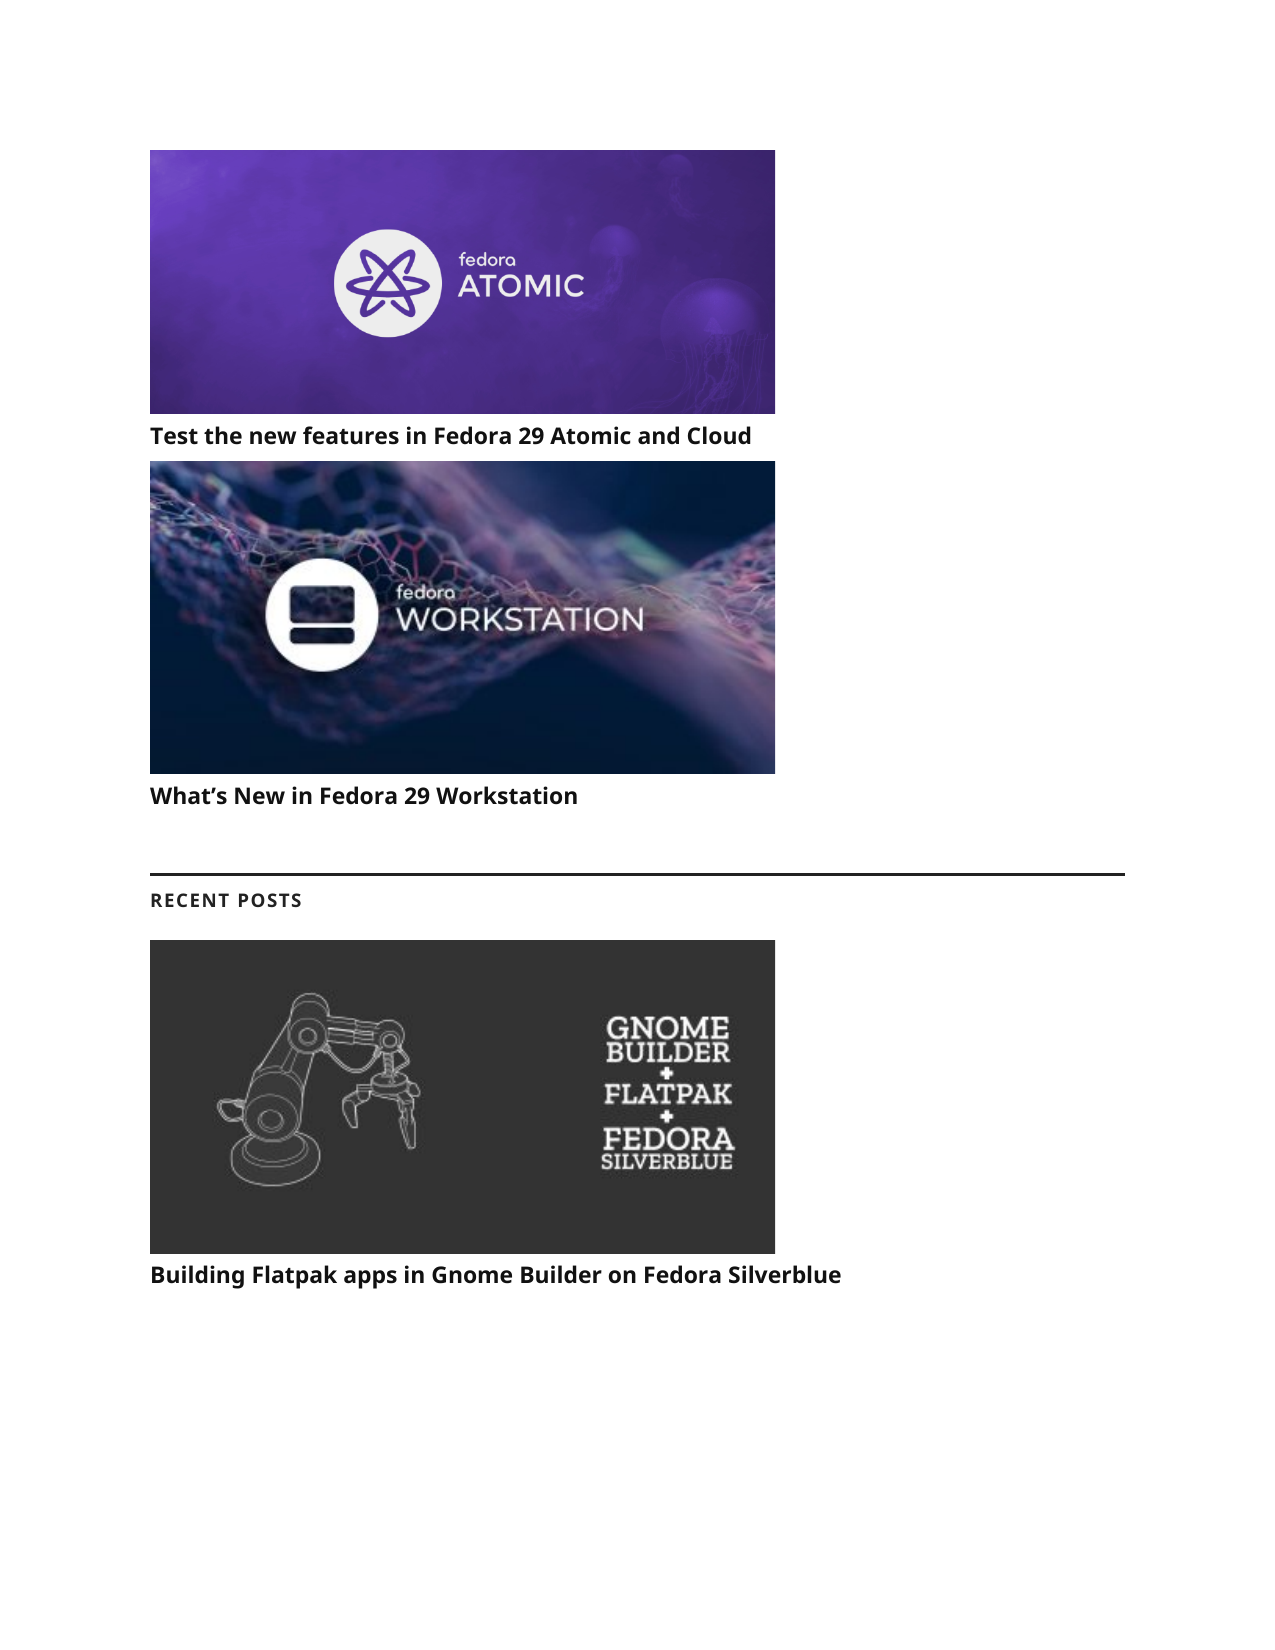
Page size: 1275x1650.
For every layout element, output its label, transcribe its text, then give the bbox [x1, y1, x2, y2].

text What’s New in Fedora 29 Workstation [150, 780, 1125, 811]
text Test the new features in Fedora 29 Atomic and Cloud [150, 420, 1125, 452]
text Recent Posts [150, 876, 1125, 912]
picture [150, 940, 775, 1254]
picture [150, 461, 775, 774]
text Building Flatpak apps in Gnome Builder on Fedora Silverblue [150, 1259, 1125, 1291]
picture [150, 150, 775, 414]
